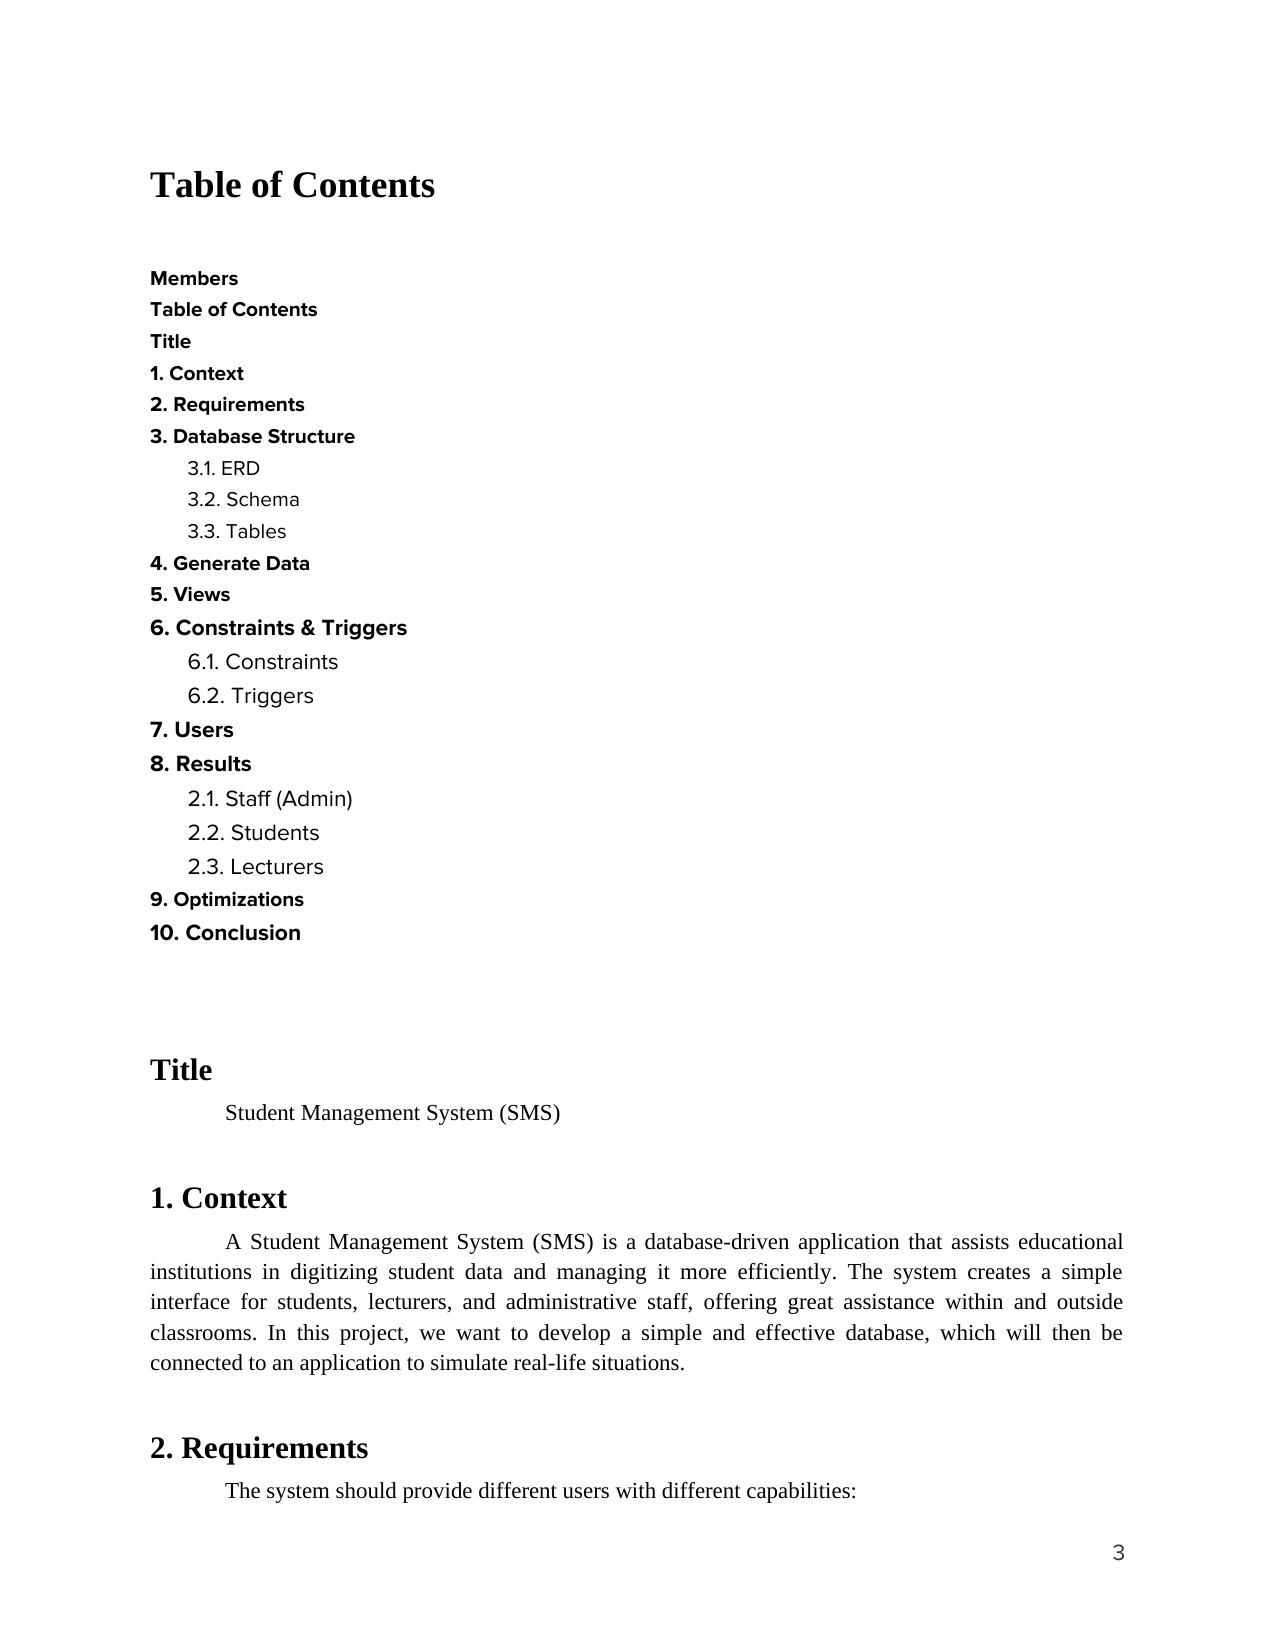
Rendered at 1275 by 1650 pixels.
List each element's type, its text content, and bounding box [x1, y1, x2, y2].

text A Student Management System (SMS) is a database-driven application that assists educational institutions in digitizing student data and managing it more efficiently. The system creates a simple interface for students, lecturers, and administrative staff, offering great assistance within and outside classrooms. In this project, we want to develop a simple and effective database, which will then be connected to an application to simulate real-life situations. [150, 1228, 1125, 1375]
subtitle Table of Contents [150, 162, 1128, 206]
text The system should provide different users with different capabilities: [150, 1477, 1125, 1504]
subtitle Title [150, 1051, 1128, 1087]
text Student Management System (SMS) [150, 1099, 1125, 1126]
subtitle 1. Context [150, 1179, 1128, 1215]
subtitle 2. Requirements [150, 1429, 1128, 1465]
